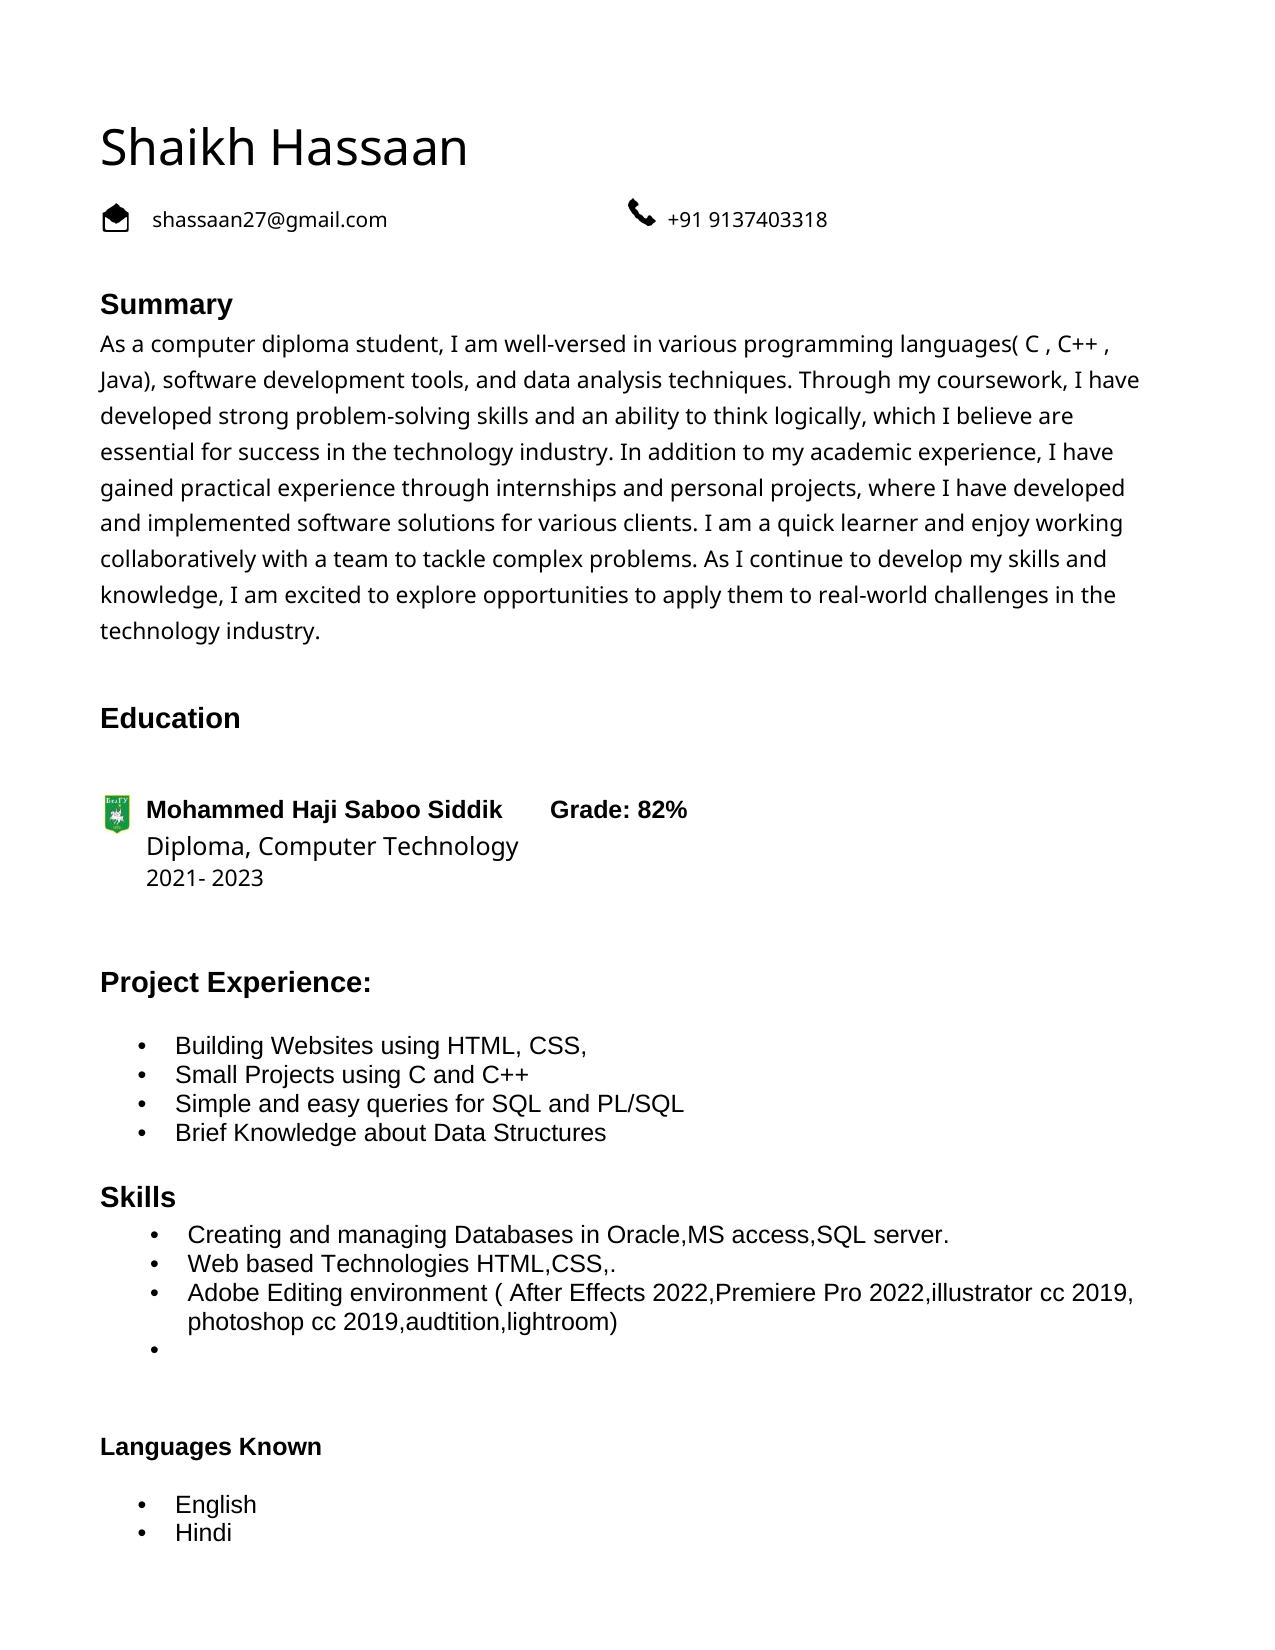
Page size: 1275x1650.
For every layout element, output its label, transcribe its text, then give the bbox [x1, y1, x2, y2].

text Mohammed Haji Saboo Siddik Grade: 82% [146, 795, 1150, 824]
text Summary [100, 287, 1150, 321]
picture [98, 795, 136, 834]
list Web based Technologies HTML,CSS,. [150, 1249, 1150, 1278]
text Shaikh Hassaan [100, 112, 1150, 179]
text 2021- 2023 [146, 864, 1150, 892]
list Small Projects using C and C++ [137, 1060, 1150, 1089]
text Diploma, Computer Technology [146, 828, 1150, 862]
list English [137, 1490, 1150, 1518]
list Brief Knowledge about Data Structures [137, 1118, 1150, 1146]
text As a computer diploma student, I am well-versed in various programming languages( C , C++ , Java), software development tools, and data analysis techniques. Through my coursework, I have developed strong problem-solving skills and an ability to think logically, which I believe are essential for success in the technology industry. In addition to my academic experience, I have gained practical experience through internships and personal projects, where I have developed and implemented software solutions for various clients. I am a quick learner and enjoy working collaboratively with a team to tackle complex problems. As I continue to develop my skills and knowledge, I am excited to explore opportunities to apply them to real-world challenges in the technology industry. [100, 328, 1150, 646]
text Education [100, 701, 1150, 735]
text Project Experience: [100, 965, 1150, 998]
text shassaan27@gmail.com +91 9137403318 [152, 199, 1150, 235]
list Building Websites using HTML, CSS, [137, 1031, 1150, 1060]
text Skills [100, 1180, 1150, 1213]
picture [625, 198, 657, 228]
list Adobe Editing environment ( After Effects 2022,Premiere Pro 2022,illustrator cc 2019, photoshop cc 2019,audtition,lightroom) [150, 1278, 1150, 1335]
picture [102, 203, 129, 232]
list Creating and managing Databases in Oracle,MS access,SQL server. [150, 1220, 1150, 1249]
list Simple and easy queries for SQL and PL/SQL [137, 1089, 1150, 1118]
list Hindi [137, 1518, 1150, 1547]
text Languages Known [100, 1432, 1150, 1461]
